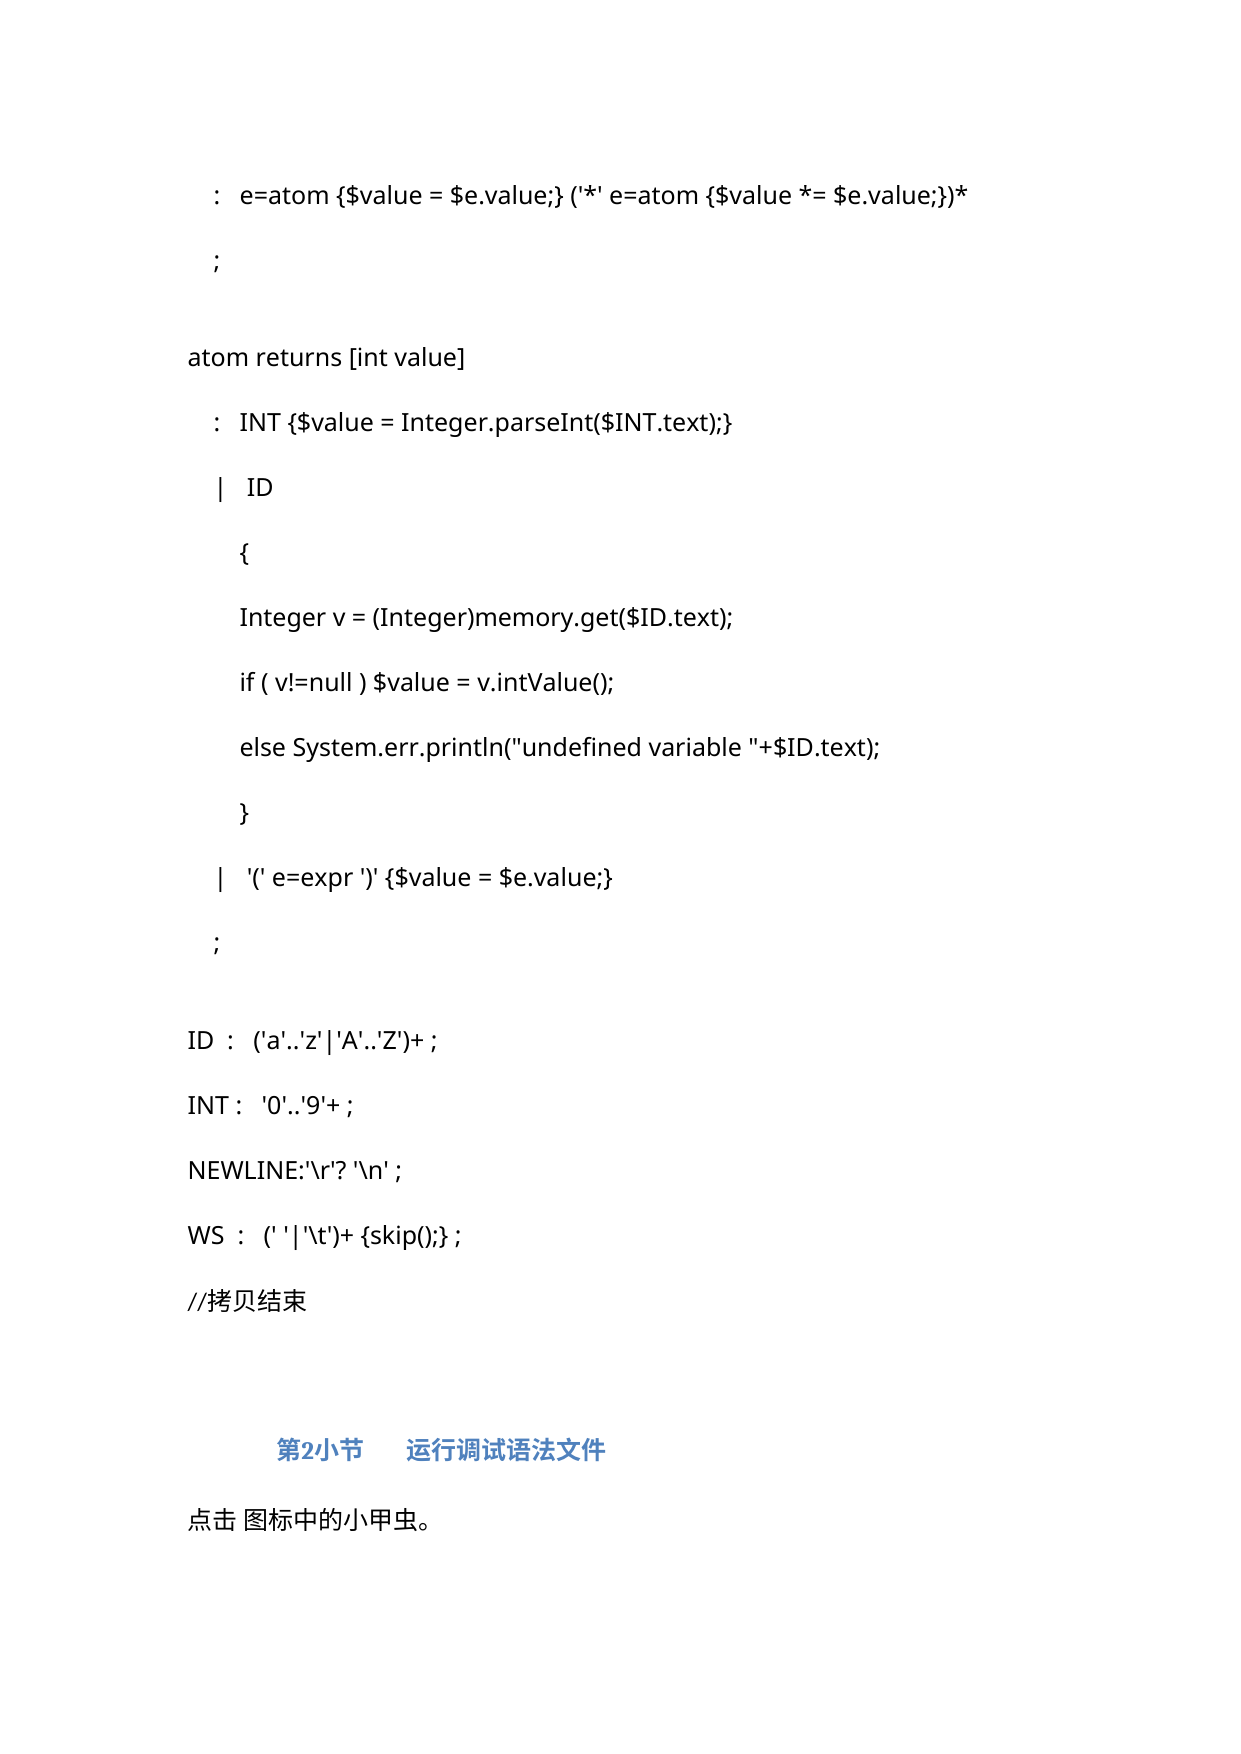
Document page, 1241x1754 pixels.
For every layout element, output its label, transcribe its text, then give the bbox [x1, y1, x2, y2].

text } [187, 779, 1053, 844]
text ID : ('a'..'z'|'A'..'Z')+ ; [187, 1007, 1053, 1072]
text : e=atom {$value = $e.value;} ('*' e=atom {$value *= $e.value;})* [187, 162, 1053, 227]
text 点击 图标中的小甲虫。 [187, 1486, 1053, 1551]
text : INT {$value = Integer.parseInt($INT.text);} [187, 389, 1053, 454]
text ; [187, 909, 1053, 974]
text //拷贝结束 [187, 1267, 1053, 1332]
text NEWLINE:'\r'? '\n' ; [187, 1137, 1053, 1202]
text if ( v!=null ) $value = v.intValue(); [187, 649, 1053, 714]
text atom returns [int value] [187, 324, 1053, 389]
text { [187, 519, 1053, 584]
text WS : (' '|'\t')+ {skip();} ; [187, 1202, 1053, 1267]
text | ID [187, 454, 1053, 519]
text ; [187, 227, 1053, 292]
text Integer v = (Integer)memory.get($ID.text); [187, 584, 1053, 649]
text else System.err.println("undefined variable "+$ID.text); [187, 714, 1053, 779]
text | '(' e=expr ')' {$value = $e.value;} [187, 844, 1053, 909]
text INT : '0'..'9'+ ; [187, 1072, 1053, 1137]
subtitle 运行调试语法文件 [276, 1416, 1053, 1481]
